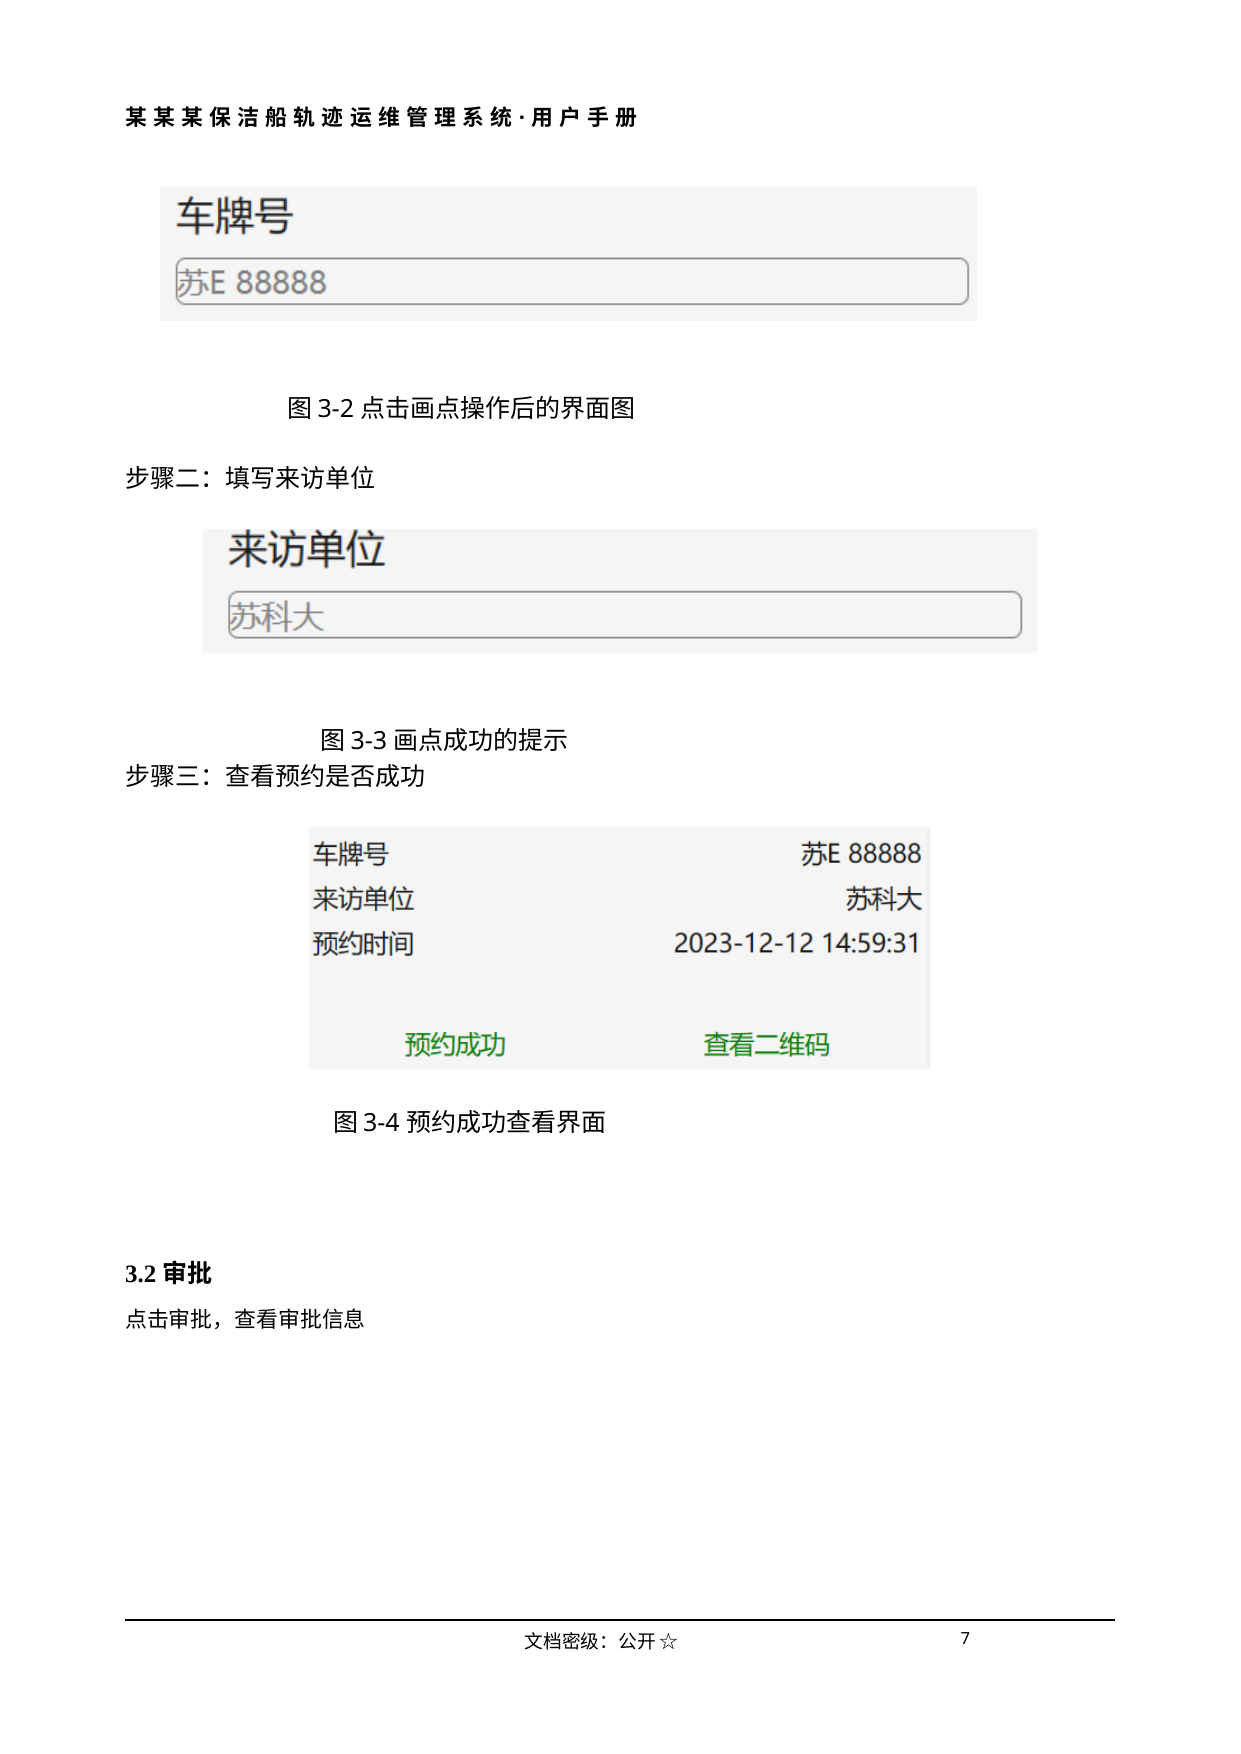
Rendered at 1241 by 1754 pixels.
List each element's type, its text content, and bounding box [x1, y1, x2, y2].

subtitle 3.2 审批 [125, 1253, 1115, 1289]
text 步骤三：查看预约是否成功 [125, 757, 1115, 793]
text 图 3-3 画点成功的提示 [125, 721, 1115, 757]
text 图3-2 点击画点操作后的界面图 [125, 388, 1115, 425]
text 点击审批，查看审批信息 [125, 1302, 1115, 1334]
text 步骤二：填写来访单位 [125, 459, 1115, 495]
picture [308, 827, 932, 1069]
picture [159, 187, 977, 321]
text 图3-4 预约成功查看界面 [125, 1102, 1115, 1139]
picture [202, 529, 1038, 653]
